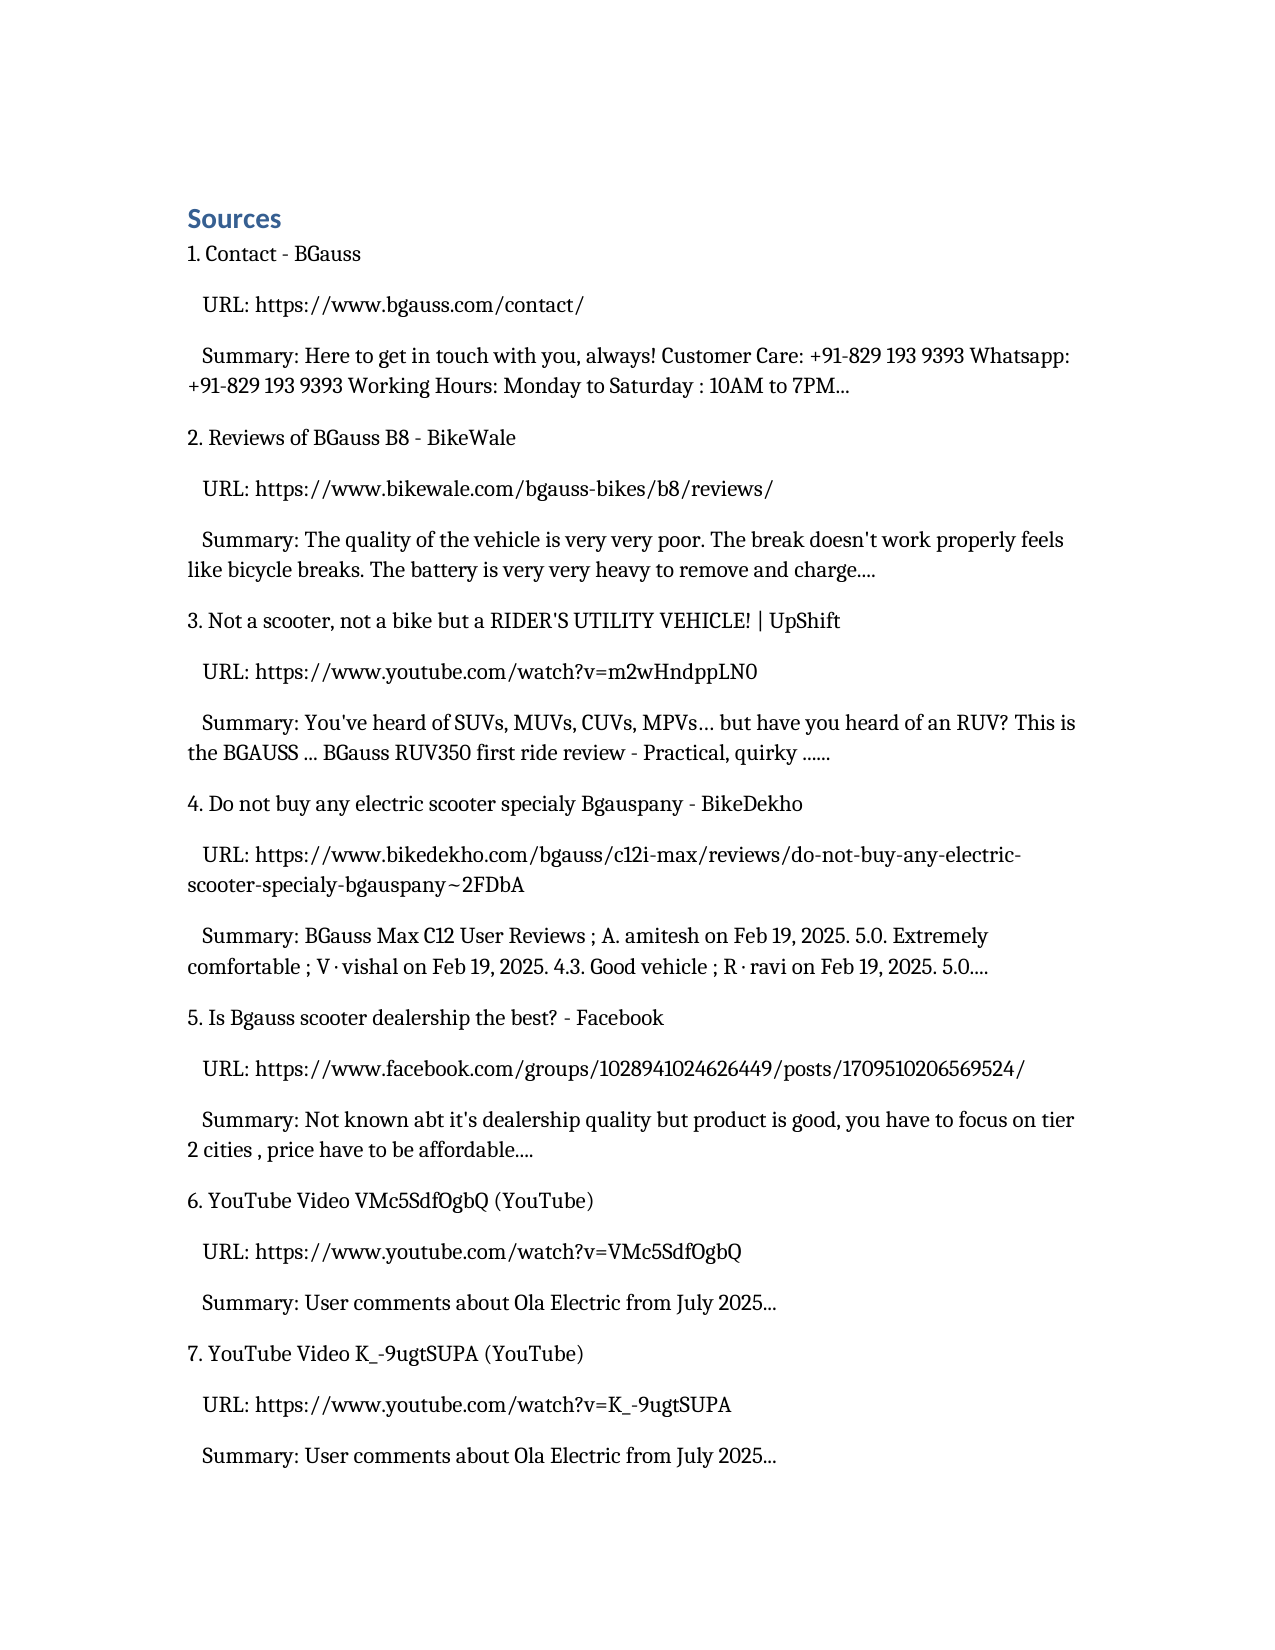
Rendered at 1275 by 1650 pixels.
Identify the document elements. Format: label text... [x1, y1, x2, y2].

text URL: https://www.bikedekho.com/bgauss/c12i-max/reviews/do-not-buy-any-electric-scooter-specialy-bgauspany~2FDbA [187, 842, 1087, 898]
text URL: https://www.youtube.com/watch?v=K_-9ugtSUPA [187, 1392, 1087, 1418]
text Summary: Here to get in touch with you, always! Customer Care: +91-829 193 9393 Whatsapp: +91-829 193 9393 Working Hours: Monday to Saturday : 10AM to 7PM... [187, 343, 1087, 399]
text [187, 1290, 1087, 1316]
text URL: https://www.youtube.com/watch?v=m2wHndppLN0 [187, 659, 1087, 685]
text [187, 1443, 1087, 1469]
text 4. Do not buy any electric scooter specialy Bgauspany - BikeDekho [187, 791, 1087, 817]
text 7. YouTube Video K_-9ugtSUPA (YouTube) [187, 1341, 1087, 1367]
text Summary: You've heard of SUVs, MUVs, CUVs, MPVs… but have you heard of an RUV? This is the BGAUSS ... BGauss RUV350 first ride review - Practical, quirky ...... [187, 710, 1087, 766]
text 3. Not a scooter, not a bike but a RIDER'S UTILITY VEHICLE! | UpShift [187, 608, 1087, 634]
text 2. Reviews of BGauss B8 - BikeWale [187, 424, 1087, 451]
text 5. Is Bgauss scooter dealership the best? - Facebook [187, 1004, 1087, 1031]
text Summary: BGauss Max C12 User Reviews ; A. amitesh on Feb 19, 2025. 5.0. Extremely comfortable ; V · vishal on Feb 19, 2025. 4.3. Good vehicle ; R · ravi on Feb 19, 2025. 5.0.... [187, 923, 1087, 980]
text URL: https://www.bikewale.com/bgauss-bikes/b8/reviews/ [187, 475, 1087, 502]
text URL: https://www.bgauss.com/contact/ [187, 292, 1087, 318]
text 6. YouTube Video VMc5SdfOgbQ (YouTube) [187, 1188, 1087, 1214]
text URL: https://www.facebook.com/groups/1028941024626449/posts/1709510206569524/ [187, 1056, 1087, 1082]
text URL: https://www.youtube.com/watch?v=VMc5SdfOgbQ [187, 1239, 1087, 1265]
text Summary: Not known abt it's dealership quality but product is good, you have to focus on tier 2 cities , price have to be affordable.... [187, 1107, 1087, 1163]
subtitle Sources [187, 200, 1087, 236]
text Summary: The quality of the vehicle is very very poor. The break doesn't work properly feels like bicycle breaks. The battery is very very heavy to remove and charge.... [187, 526, 1087, 583]
text 1. Contact - BGauss [187, 241, 1087, 267]
